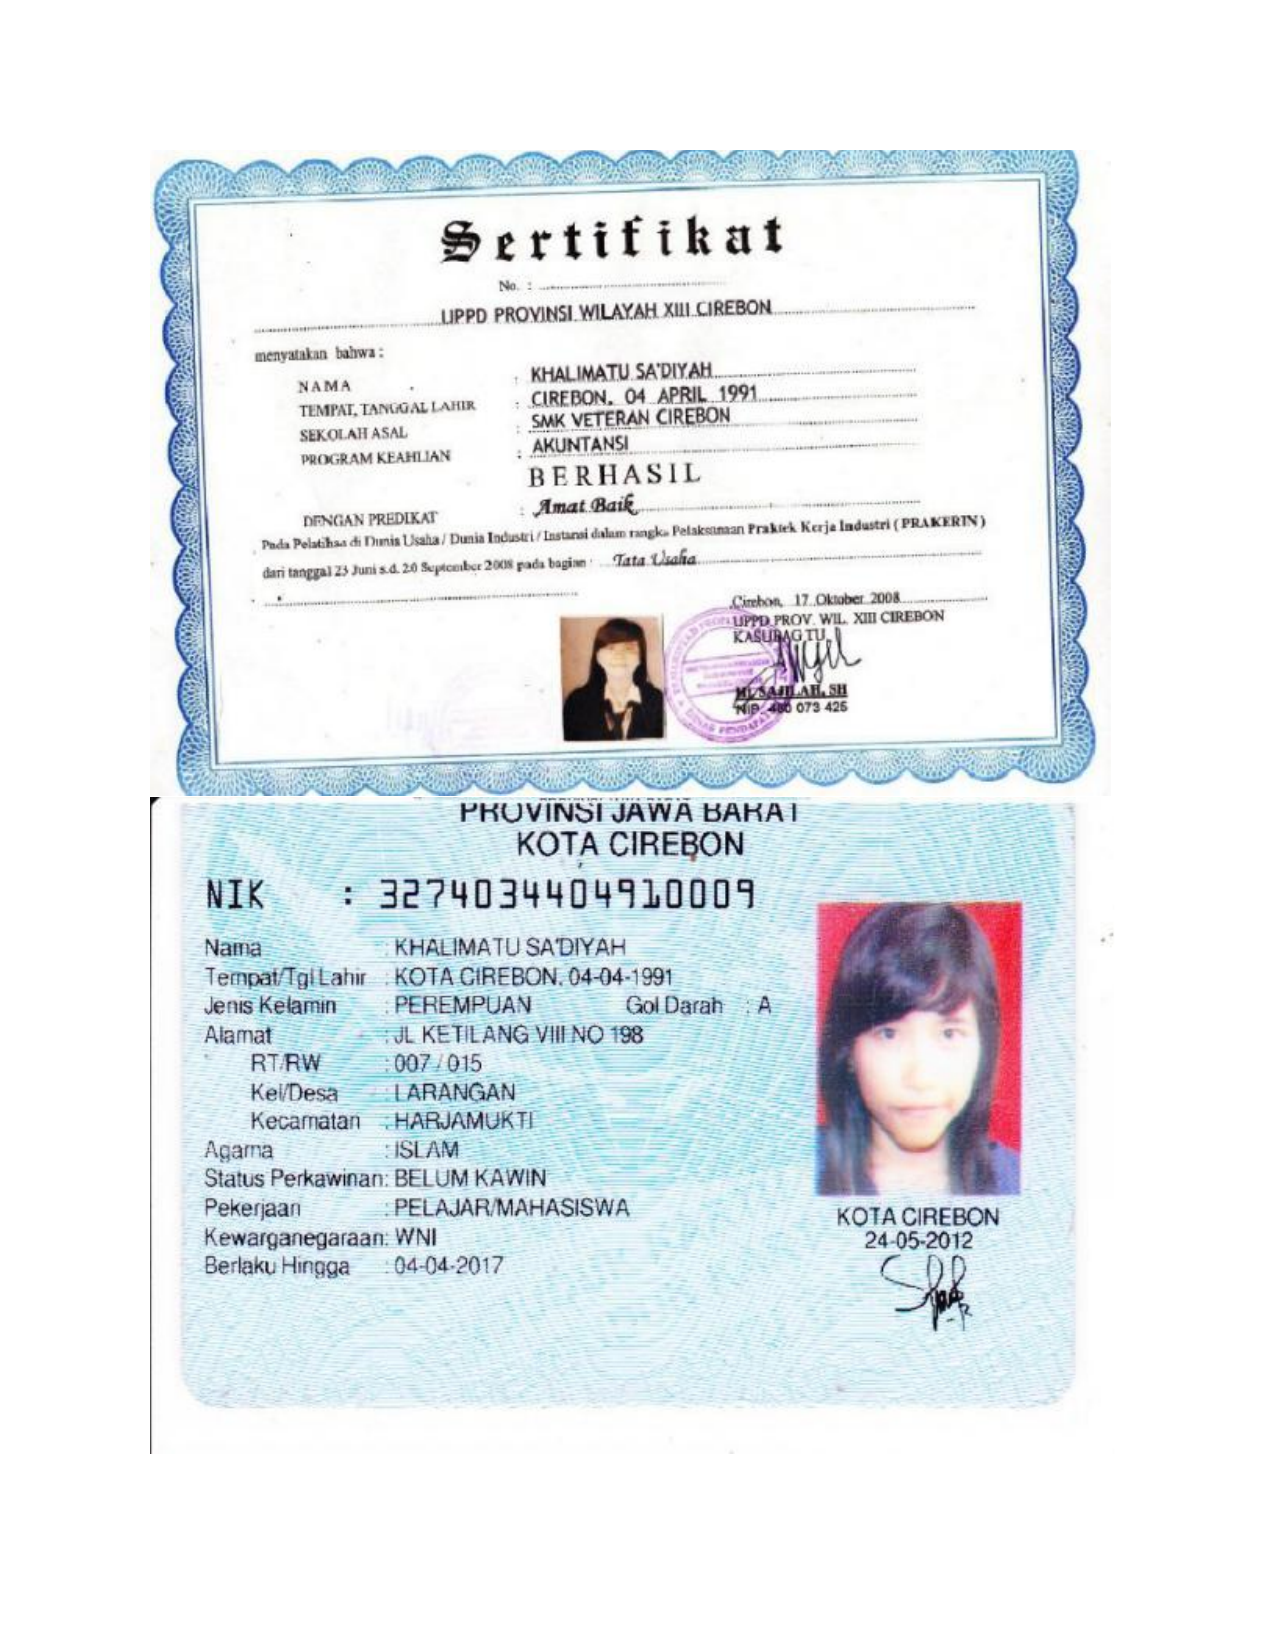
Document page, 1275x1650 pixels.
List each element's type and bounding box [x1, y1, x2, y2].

picture [150, 797, 1115, 1454]
picture [150, 150, 1111, 796]
